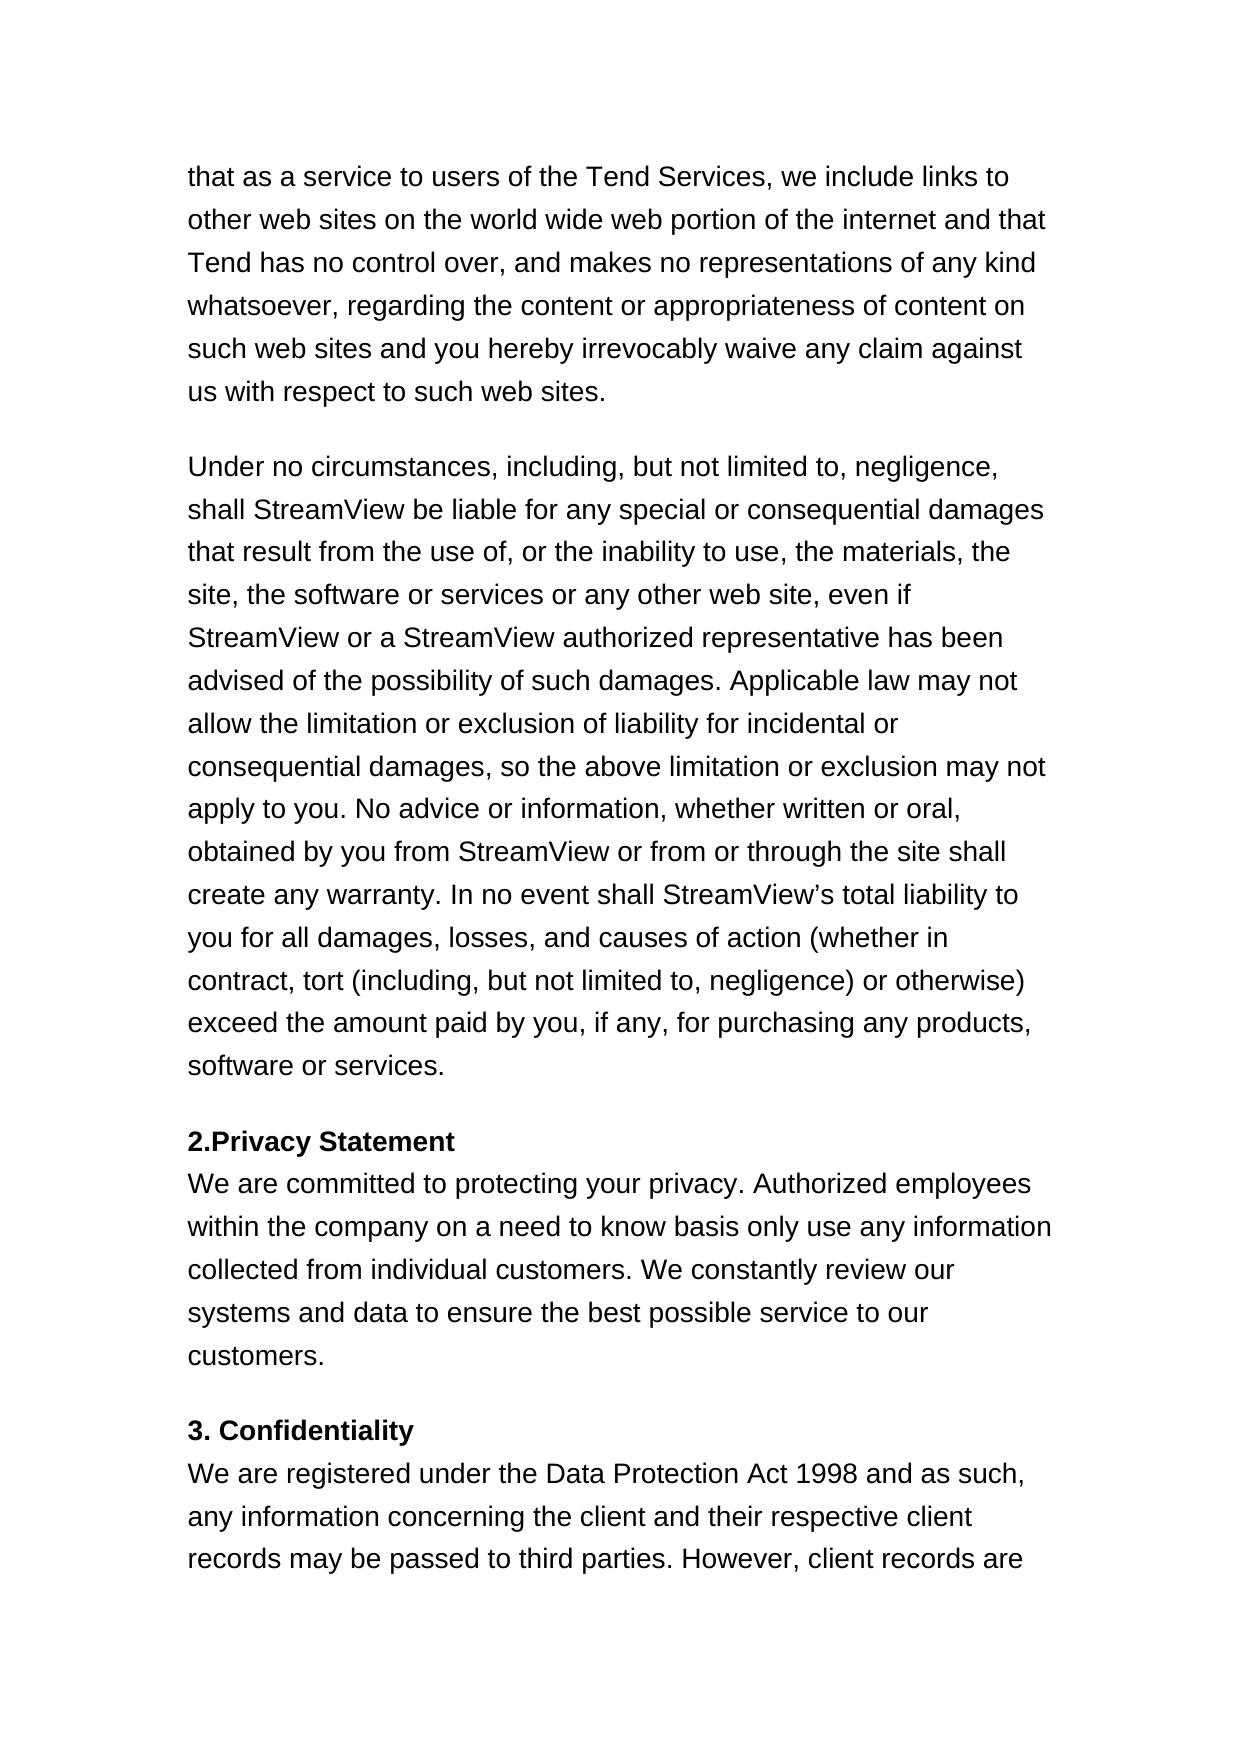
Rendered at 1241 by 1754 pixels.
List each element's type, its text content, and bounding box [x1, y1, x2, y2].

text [187, 1403, 1053, 1575]
text 2.Privacy Statement We are committed to protecting your privacy. Authorized employees within the company on a need to know basis only use any information collected from individual customers. We constantly review our systems and data to ensure the best possible service to our customers. [187, 1114, 1053, 1371]
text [187, 150, 1053, 407]
text Under no circumstances, including, but not limited to, negligence, shall StreamView be liable for any special or consequential damages that result from the use of, or the inability to use, the materials, the site, the software or services or any other web site, even if StreamView or a StreamView authorized representative has been advised of the possibility of such damages. Applicable law may not allow the limitation or exclusion of liability for incidental or consequential damages, so the above limitation or exclusion may not apply to you. No advice or information, whether written or oral, obtained by you from StreamView or from or through the site shall create any warranty. In no event shall StreamView’s total liability to you for all damages, losses, and causes of action (whether in contract, tort (including, but not limited to, negligence) or otherwise) exceed the amount paid by you, if any, for purchasing any products, software or services. [187, 439, 1053, 1082]
